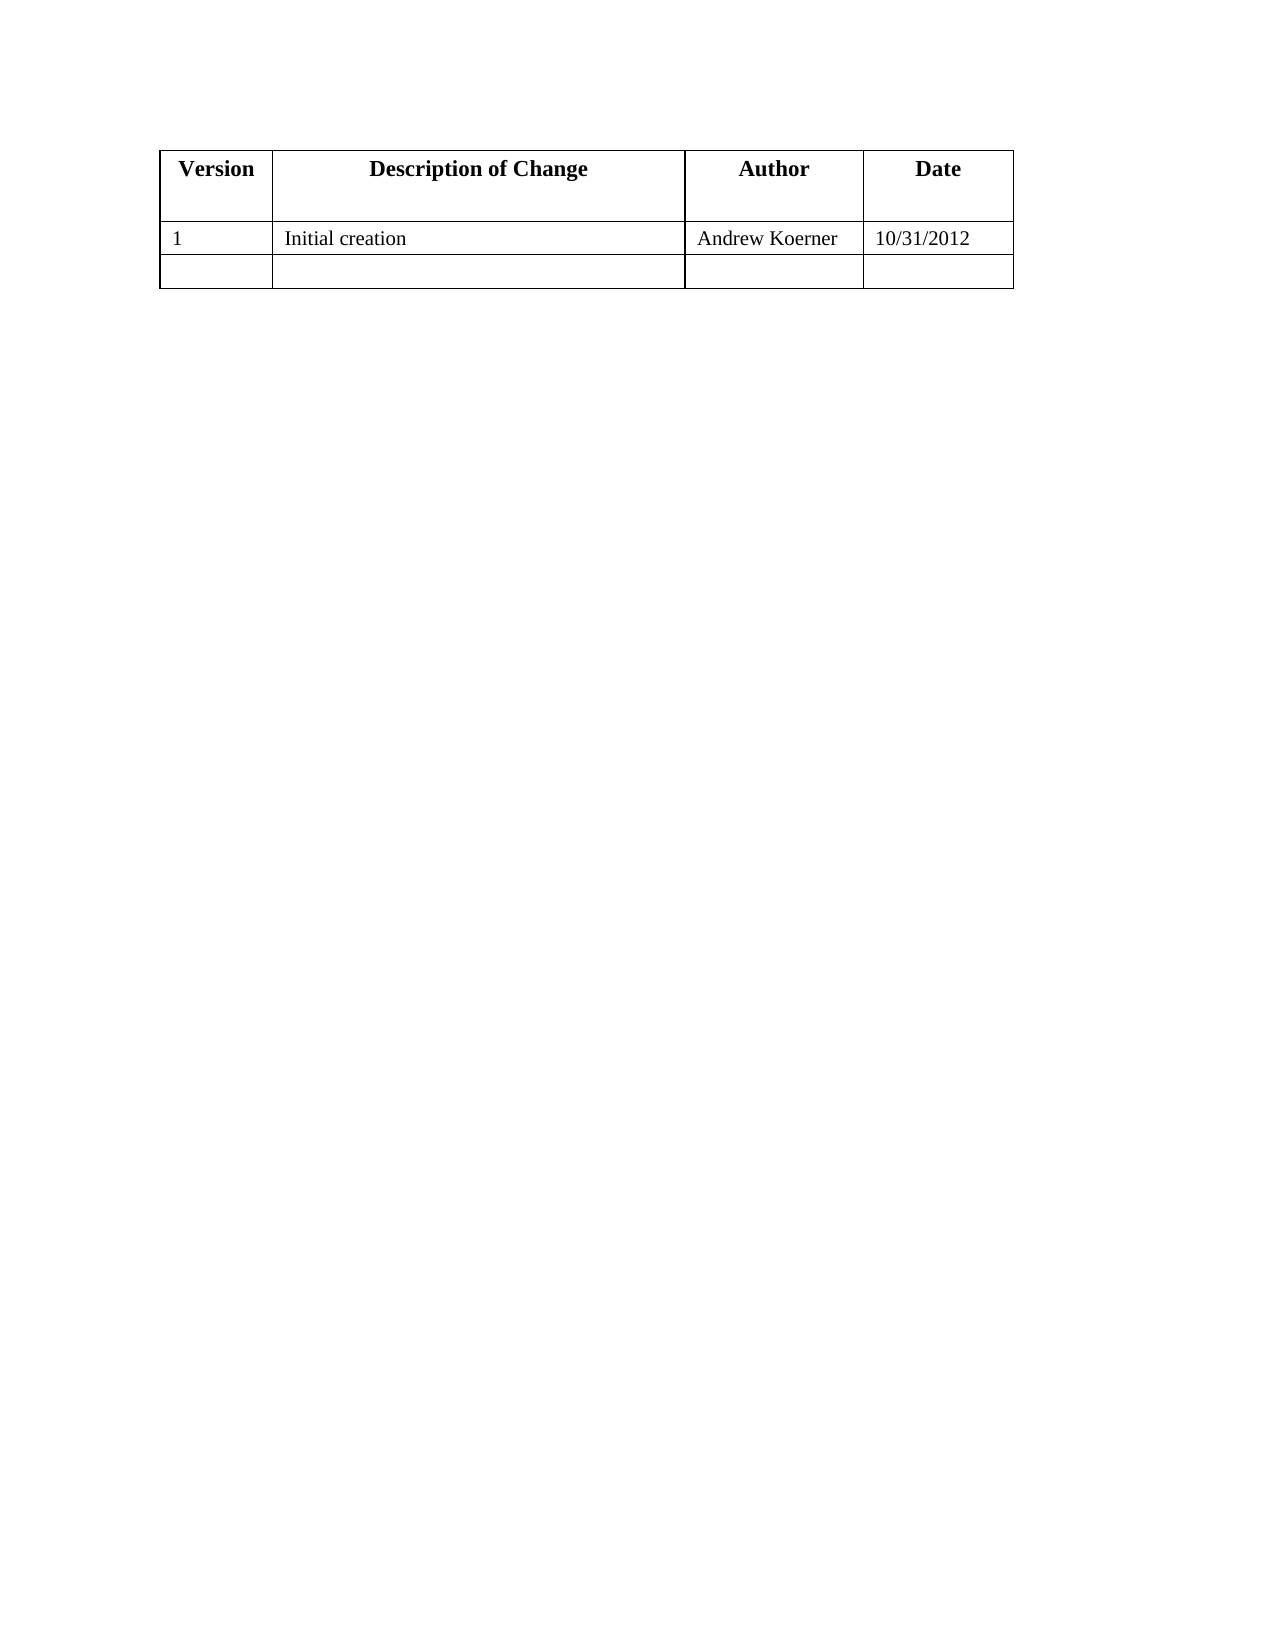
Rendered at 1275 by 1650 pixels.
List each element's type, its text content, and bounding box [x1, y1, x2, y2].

table_header Date [864, 151, 1013, 221]
table_cell 10/31/2012 [864, 222, 1013, 254]
table_cell Andrew Koerner [686, 222, 863, 254]
table_cell [864, 255, 1013, 288]
table_cell [161, 255, 272, 288]
table_cell 1 [161, 222, 272, 254]
table_cell [686, 255, 863, 288]
table_cell [273, 255, 684, 288]
table_header Description of Change [273, 151, 684, 221]
table_cell Initial creation [273, 222, 684, 254]
table_header Author [686, 151, 863, 221]
table_header Version [161, 151, 272, 221]
